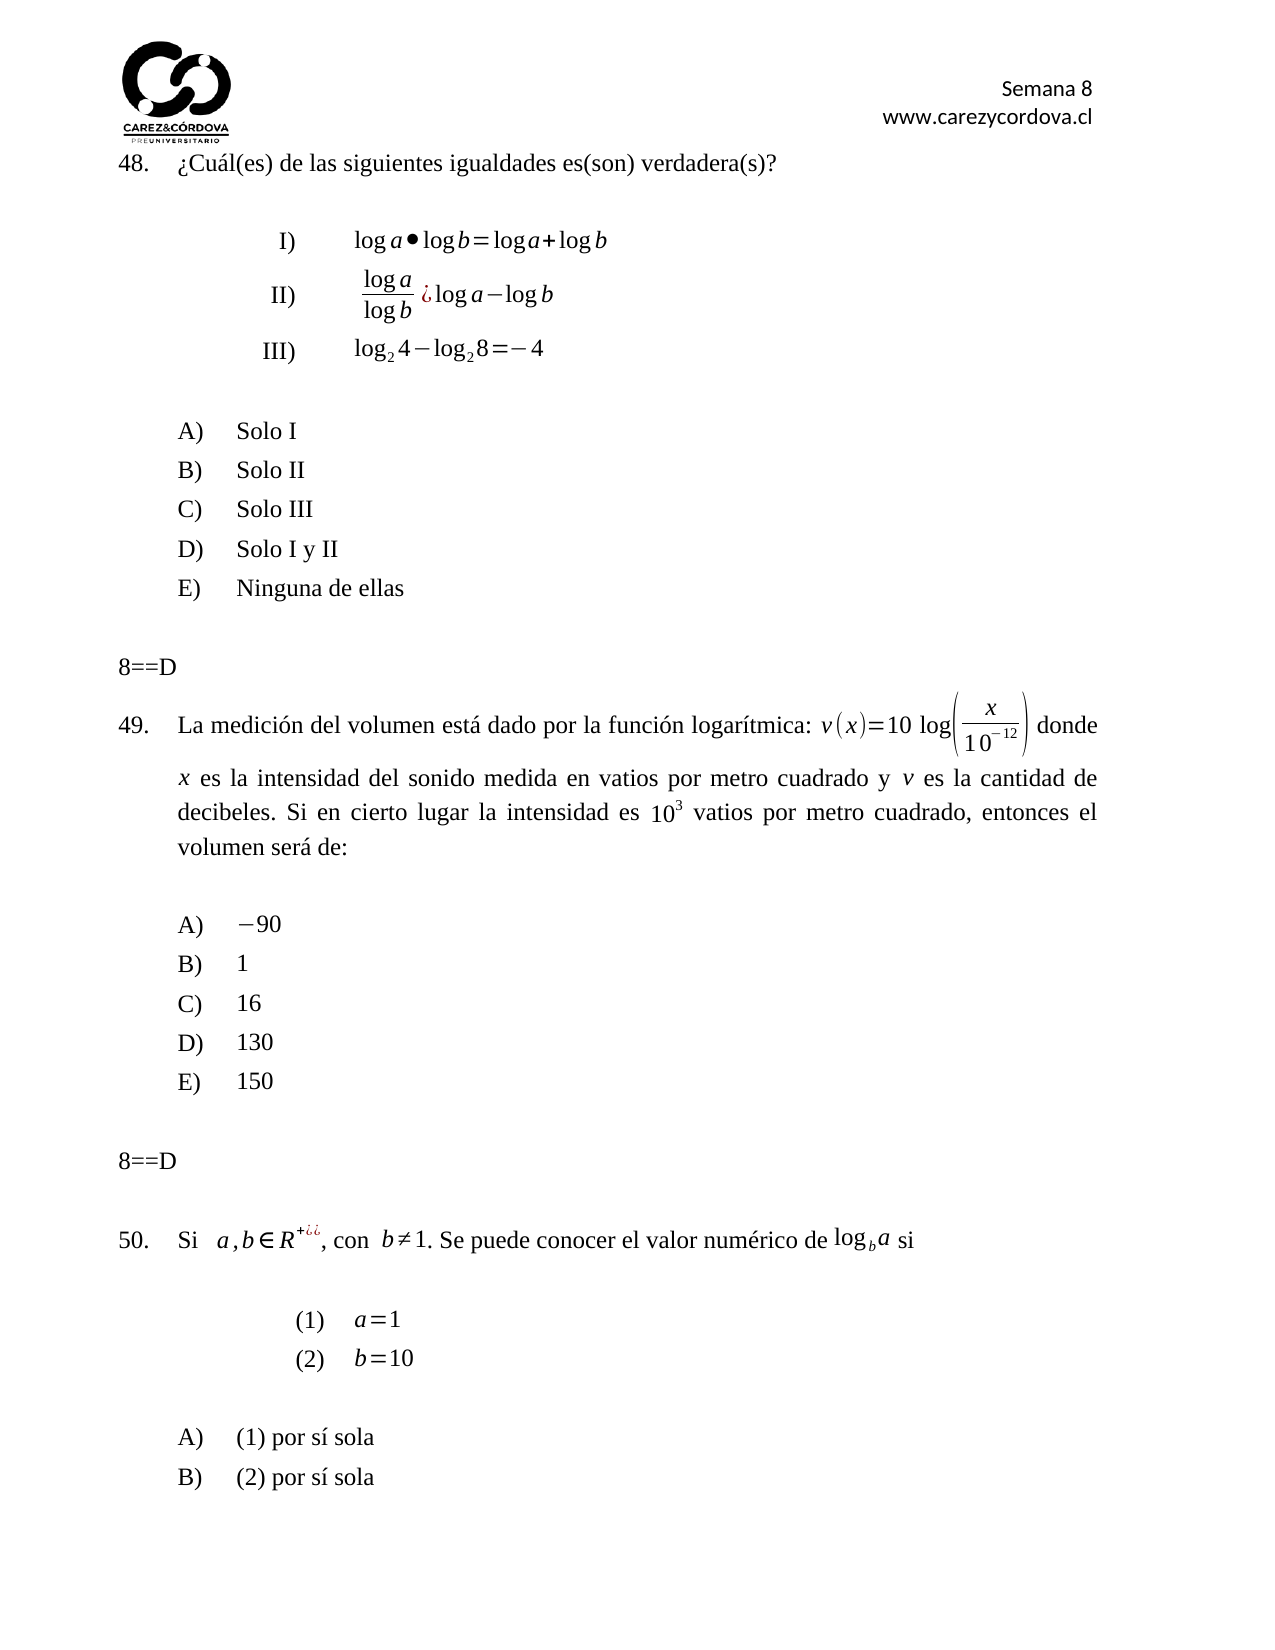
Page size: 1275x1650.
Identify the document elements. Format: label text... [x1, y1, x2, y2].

text 8==D [118, 1146, 1098, 1174]
text 8==D [118, 652, 1098, 680]
list Solo I y II [177, 534, 1098, 563]
list Solo II [177, 455, 1098, 484]
list Solo I [177, 416, 1098, 445]
picture [115, 36, 235, 151]
list Si , con . Se puede conocer el valor numérico de si [118, 1223, 1098, 1255]
list ¿Cuál(es) de las siguientes igualdades es(son) verdadera(s)? [118, 148, 1098, 176]
list Ninguna de ellas [177, 573, 1098, 602]
list (2) por sí sola [177, 1462, 1098, 1491]
list La medición del volumen está dado por la función logarítmica: log donde es la intensidad del sonido medida en vatios por metro cuadrado y es la cantidad de decibeles. Si en cierto lugar la intensidad es vatios por metro cuadrado, entonces el volumen será de: [118, 690, 1098, 860]
list Solo III [177, 494, 1098, 523]
list (1) por sí sola [177, 1422, 1098, 1451]
